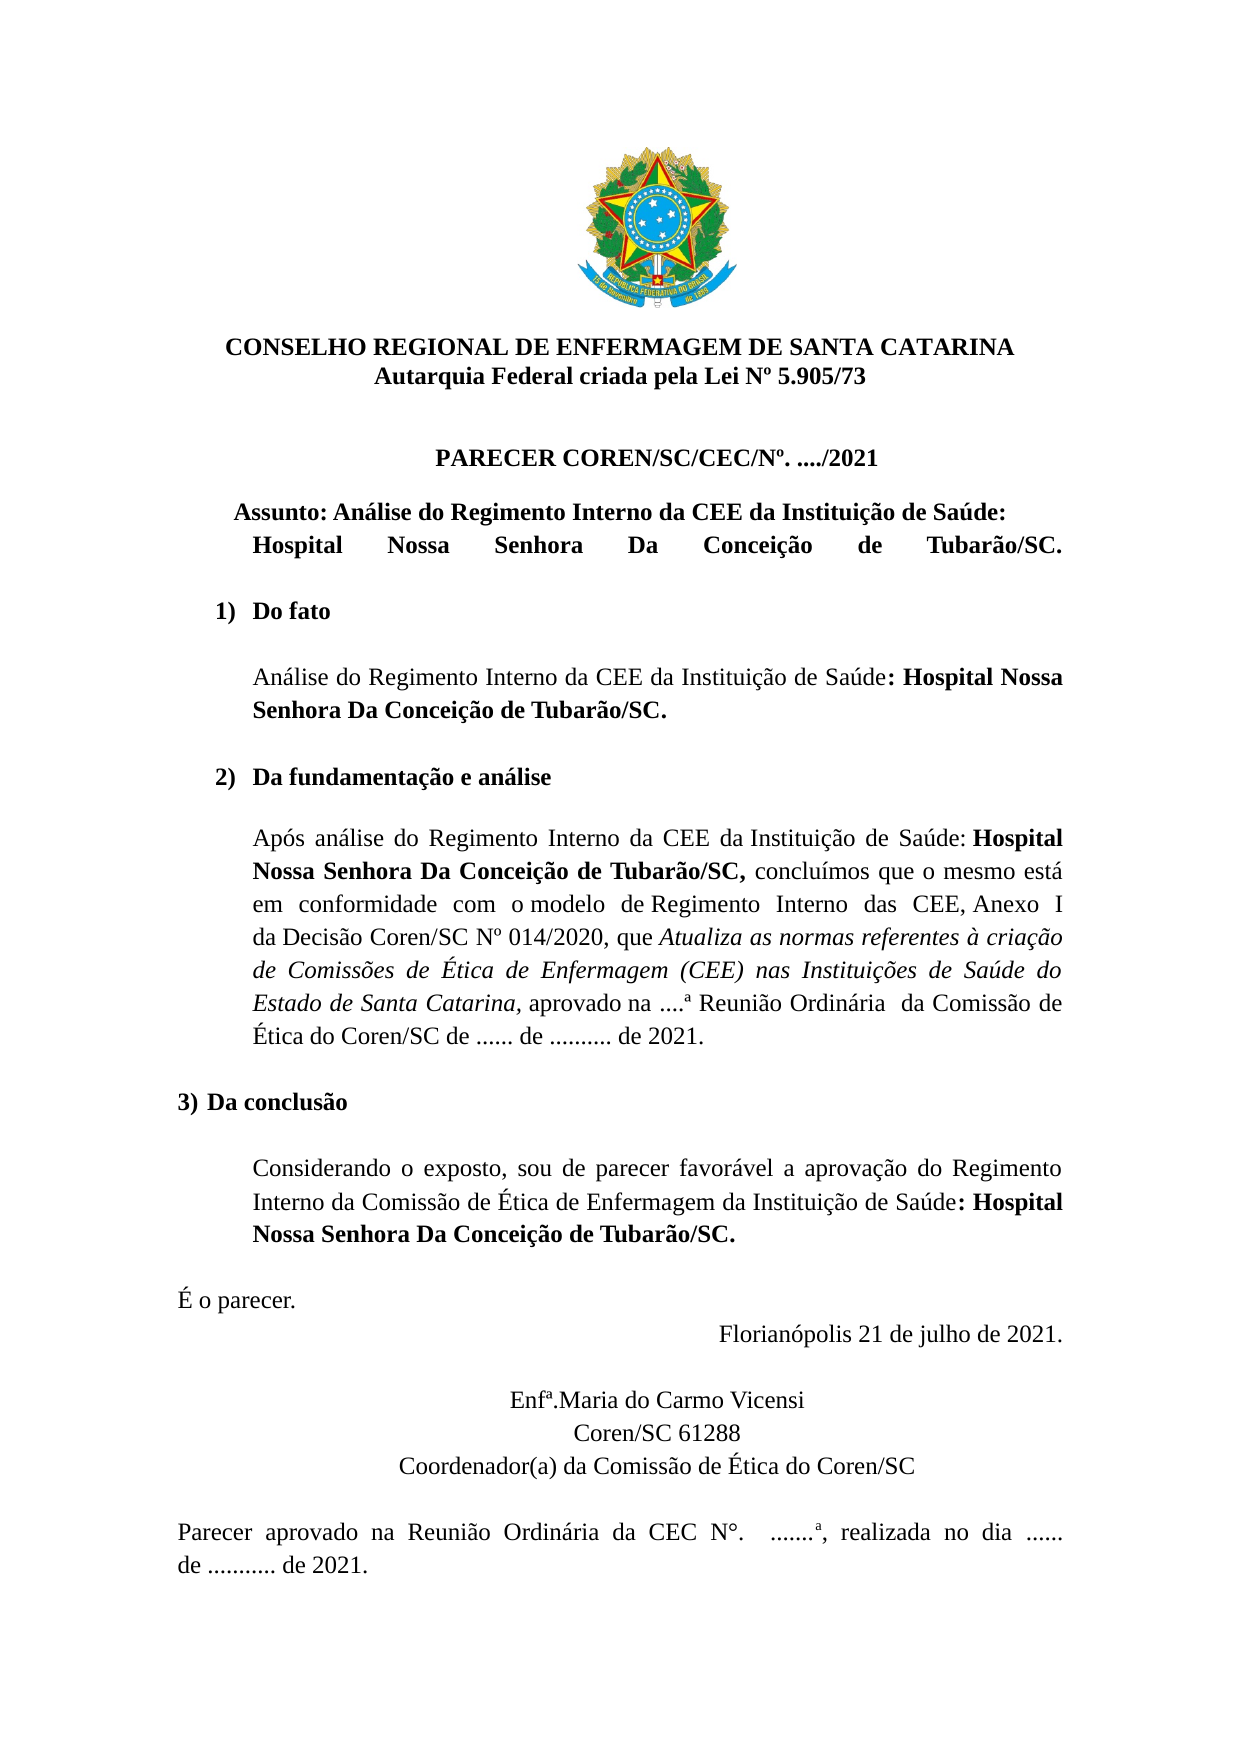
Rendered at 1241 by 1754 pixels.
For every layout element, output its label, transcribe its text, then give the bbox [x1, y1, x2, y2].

text Assunto: Análise do Regimento Interno da CEE da Instituição de Saúde: [177, 497, 1063, 526]
text Após análise do Regimento Interno da CEE da Instituição de Saúde: Hospital Nossa Senhora Da Conceição de Tubarão/SC, concluímos que o mesmo está em conformidade com o modelo de Regimento Interno das CEE, Anexo I da Decisão Coren/SC Nº 014/2020, que Atualiza as normas referentes à criação de Comissões de Ética de Enfermagem (CEE) nas Instituições de Saúde do Estado de Santa Catarina, aprovado na ....ª Reunião Ordinária da Comissão de Ética do Coren/SC de ...... de .......... de 2021. [252, 823, 1063, 1050]
text É o parecer. [177, 1286, 1063, 1314]
list Do fato [215, 596, 1063, 625]
text Análise do Regimento Interno da CEE da Instituição de Saúde: Hospital Nossa Senhora Da Conceição de Tubarão/SC. [252, 662, 1063, 724]
text CONSELHO REGIONAL DE ENFERMAGEM DE SANTA CATARINA [177, 332, 1063, 361]
text Florianópolis 21 de julho de 2021. [177, 1319, 1063, 1347]
text Coordenador(a) da Comissão de Ética do Coren/SC [177, 1451, 1063, 1479]
text Hospital Nossa Senhora Da Conceição de Tubarão/SC. [252, 530, 1063, 592]
text Parecer aprovado na Reunião Ordinária da CEC N°. .......a, realizada no dia ...... de ........... de 2021. [177, 1517, 1063, 1578]
text Autarquia Federal criada pela Lei Nº 5.905/73 [177, 361, 1063, 390]
list Da conclusão [177, 1087, 1063, 1116]
picture [577, 147, 737, 308]
text Coren/SC 61288 [177, 1418, 1063, 1446]
list Da fundamentação e análise [215, 762, 1063, 790]
text Considerando o exposto, sou de parecer favorável a aprovação do Regimento Interno da Comissão de Ética de Enfermagem da Instituição de Saúde: Hospital Nossa Senhora Da Conceição de Tubarão/SC. [252, 1153, 1063, 1248]
text Enfª.Maria do Carmo Vicensi [177, 1385, 1063, 1413]
text PARECER COREN/SC/CEC/Nº. ..../2021 [177, 443, 1063, 472]
